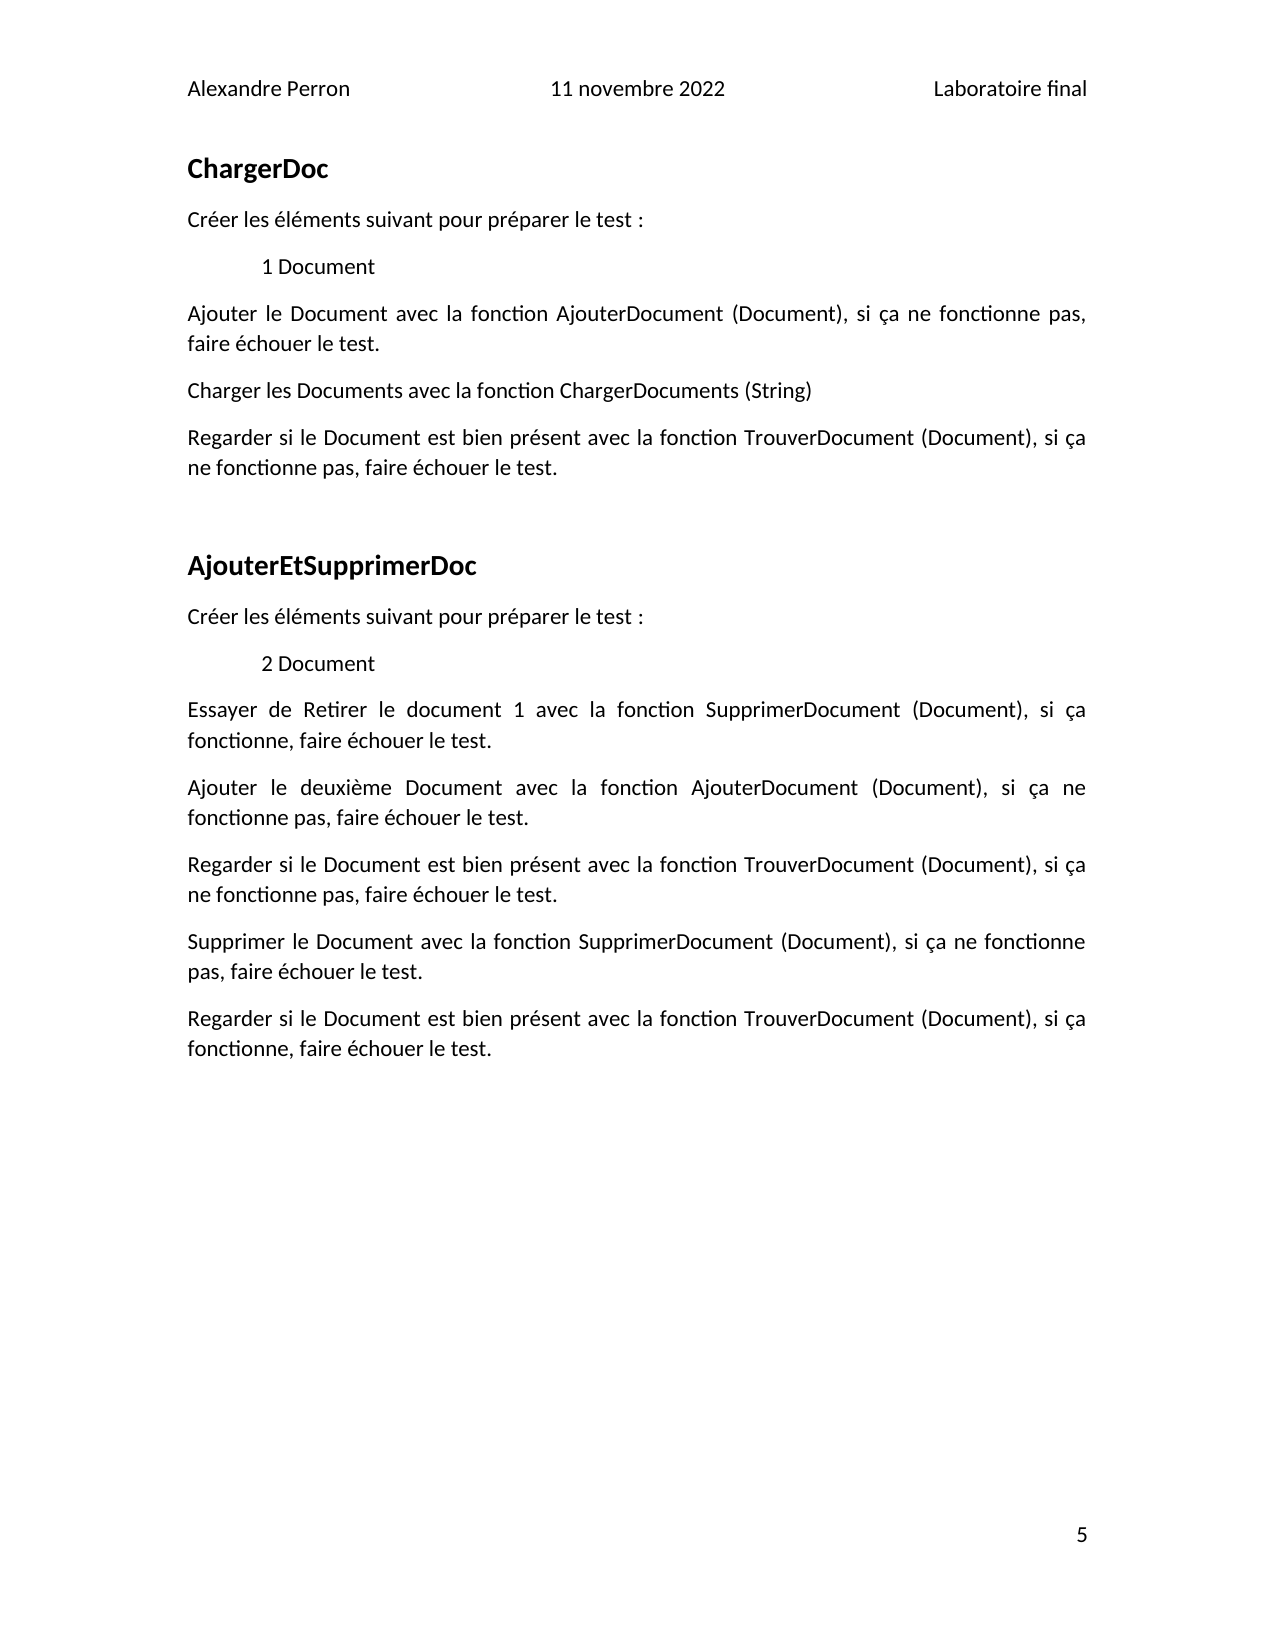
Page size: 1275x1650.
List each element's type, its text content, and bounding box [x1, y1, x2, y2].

text Regarder si le Document est bien présent avec la fonction TrouverDocument (Document), si ça fonctionne, faire échouer le test. [187, 1004, 1087, 1062]
text Créer les éléments suivant pour préparer le test : [187, 602, 1087, 630]
text Ajouter le Document avec la fonction AjouterDocument (Document), si ça ne fonctionne pas, faire échouer le test. [187, 299, 1087, 357]
text Créer les éléments suivant pour préparer le test : [187, 205, 1087, 233]
text ChargerDoc [187, 150, 1087, 186]
text 1 Document [187, 252, 1087, 280]
text 2 Document [187, 649, 1087, 677]
text Supprimer le Document avec la fonction SupprimerDocument (Document), si ça ne fonctionne pas, faire échouer le test. [187, 927, 1087, 985]
text Regarder si le Document est bien présent avec la fonction TrouverDocument (Document), si ça ne fonctionne pas, faire échouer le test. [187, 423, 1087, 481]
text Regarder si le Document est bien présent avec la fonction TrouverDocument (Document), si ça ne fonctionne pas, faire échouer le test. [187, 850, 1087, 908]
text Ajouter le deuxième Document avec la fonction AjouterDocument (Document), si ça ne fonctionne pas, faire échouer le test. [187, 773, 1087, 831]
text AjouterEtSupprimerDoc [187, 547, 1087, 582]
text Charger les Documents avec la fonction ChargerDocuments (String) [187, 376, 1087, 404]
text Essayer de Retirer le document 1 avec la fonction SupprimerDocument (Document), si ça fonctionne, faire échouer le test. [187, 696, 1087, 754]
